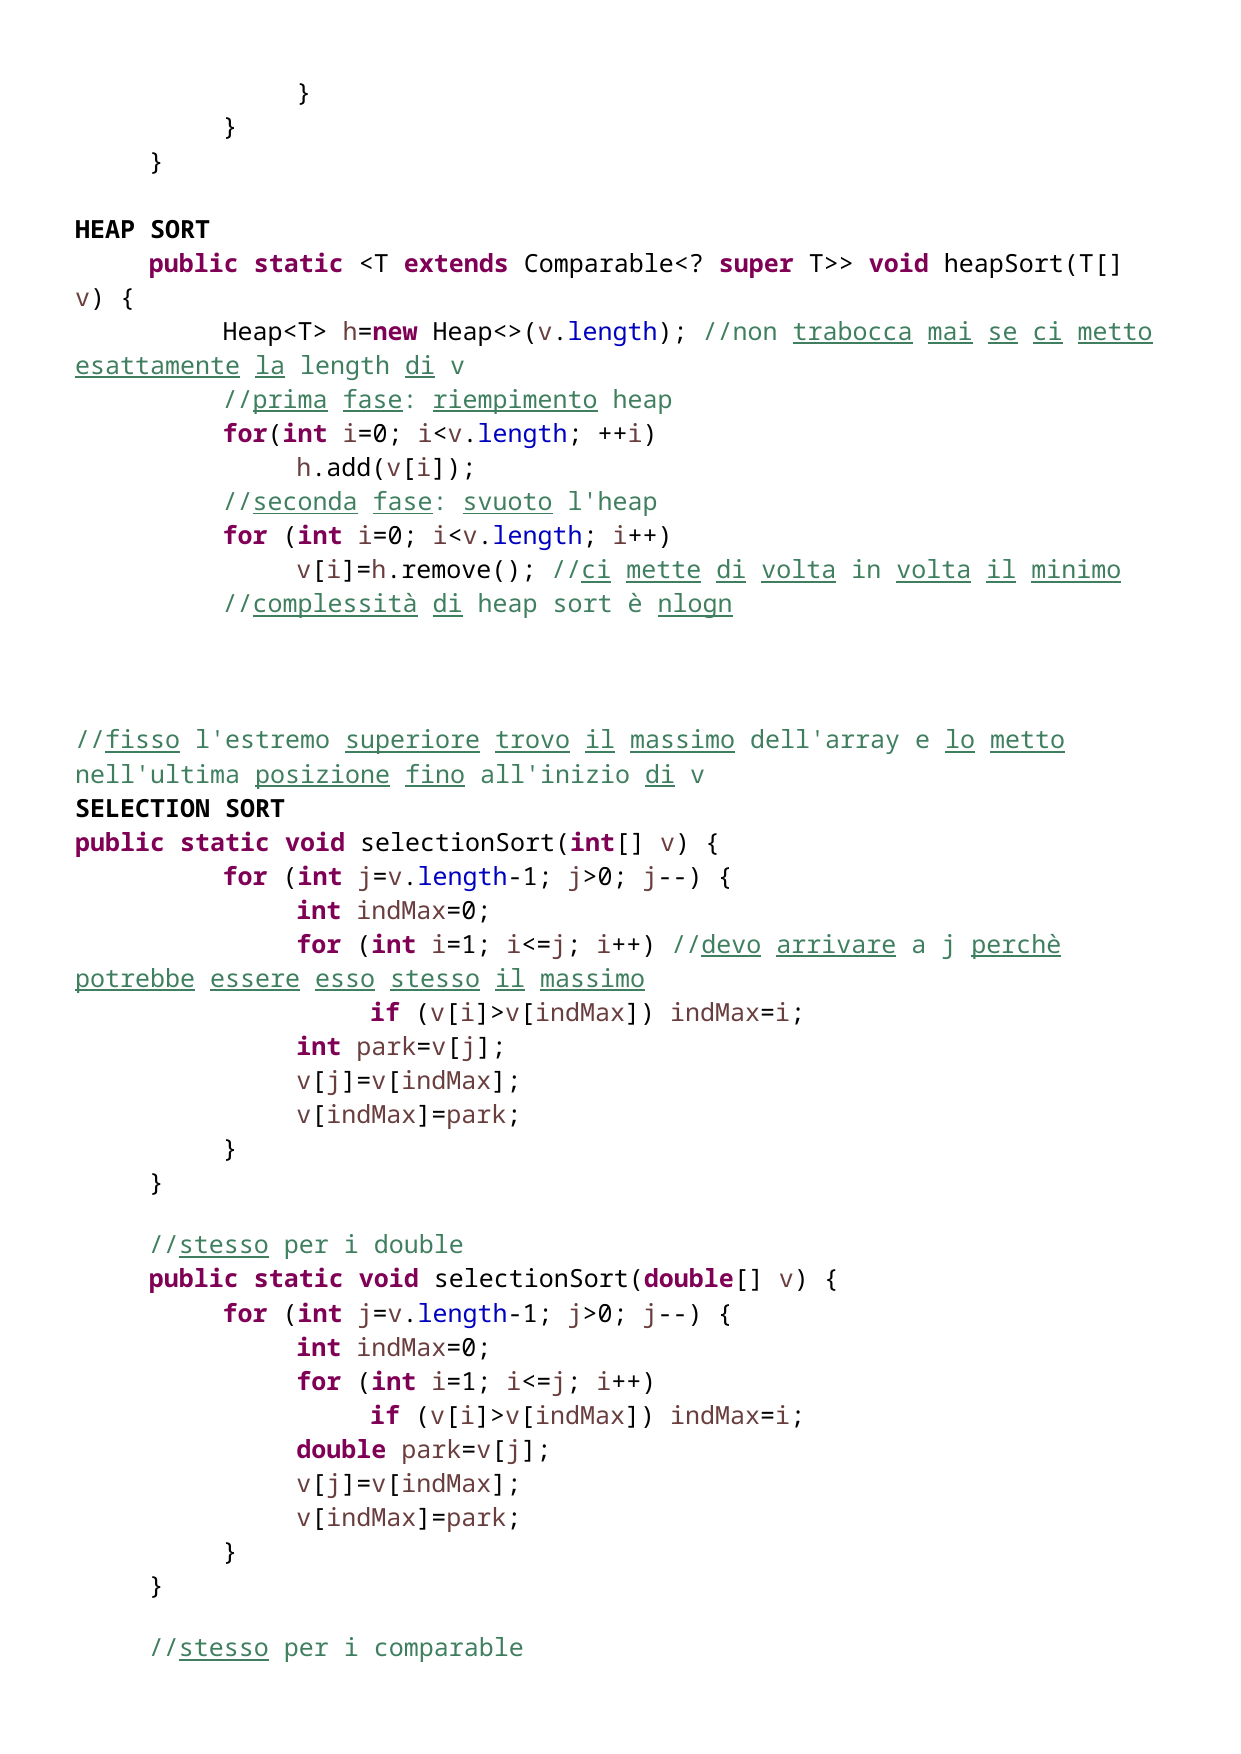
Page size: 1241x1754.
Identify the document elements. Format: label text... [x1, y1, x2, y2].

text } [75, 75, 1165, 109]
text //fisso l'estremo superiore trovo il massimo dell'array e lo metto nell'ultima posizione fino all'inizio di v [75, 722, 1165, 790]
text } [75, 143, 1165, 177]
text v[indMax]=park; [75, 1097, 1165, 1131]
text for (int i=0; i<v.length; i++) [75, 518, 1165, 552]
text double park=v[j]; [75, 1431, 1165, 1466]
text if (v[i]>v[indMax]) indMax=i; [75, 995, 1165, 1029]
text } [75, 109, 1165, 143]
text } [75, 1534, 1165, 1568]
text v[i]=h.remove(); //ci mette di volta in volta il minimo [75, 552, 1165, 586]
text } [75, 1131, 1165, 1165]
text for (int i=1; i<=j; i++) //devo arrivare a j perchè potrebbe essere esso stesso il massimo [75, 927, 1165, 995]
text v[indMax]=park; [75, 1499, 1165, 1534]
text for (int i=1; i<=j; i++) [75, 1363, 1165, 1397]
text v[j]=v[indMax]; [75, 1466, 1165, 1499]
text public static void selectionSort(double[] v) { [75, 1261, 1165, 1295]
text for (int j=v.length-1; j>0; j--) { [75, 1295, 1165, 1329]
text public static <T extends Comparable<? super T>> void heapSort(T[] v) { [75, 245, 1165, 313]
text Heap<T> h=new Heap<>(v.length); //non trabocca mai se ci metto esattamente la length di v [75, 313, 1165, 382]
text int indMax=0; [75, 1329, 1165, 1363]
text HEAP SORT [75, 211, 1165, 245]
text } [75, 1165, 1165, 1199]
text public static void selectionSort(int[] v) { [75, 824, 1165, 858]
text } [75, 1568, 1165, 1602]
text int indMax=0; [75, 892, 1165, 927]
text int park=v[j]; [75, 1029, 1165, 1063]
text v[j]=v[indMax]; [75, 1063, 1165, 1097]
text //complessità di heap sort è nlogn [75, 586, 1165, 620]
text //prima fase: riempimento heap [75, 382, 1165, 416]
text //seconda fase: svuoto l'heap [75, 484, 1165, 518]
text for(int i=0; i<v.length; ++i) [75, 416, 1165, 450]
text if (v[i]>v[indMax]) indMax=i; [75, 1397, 1165, 1431]
text SELECTION SORT [75, 790, 1165, 824]
text //stesso per i comparable [75, 1630, 1165, 1664]
text h.add(v[i]); [75, 450, 1165, 484]
text for (int j=v.length-1; j>0; j--) { [75, 858, 1165, 892]
text //stesso per i double [75, 1227, 1165, 1261]
